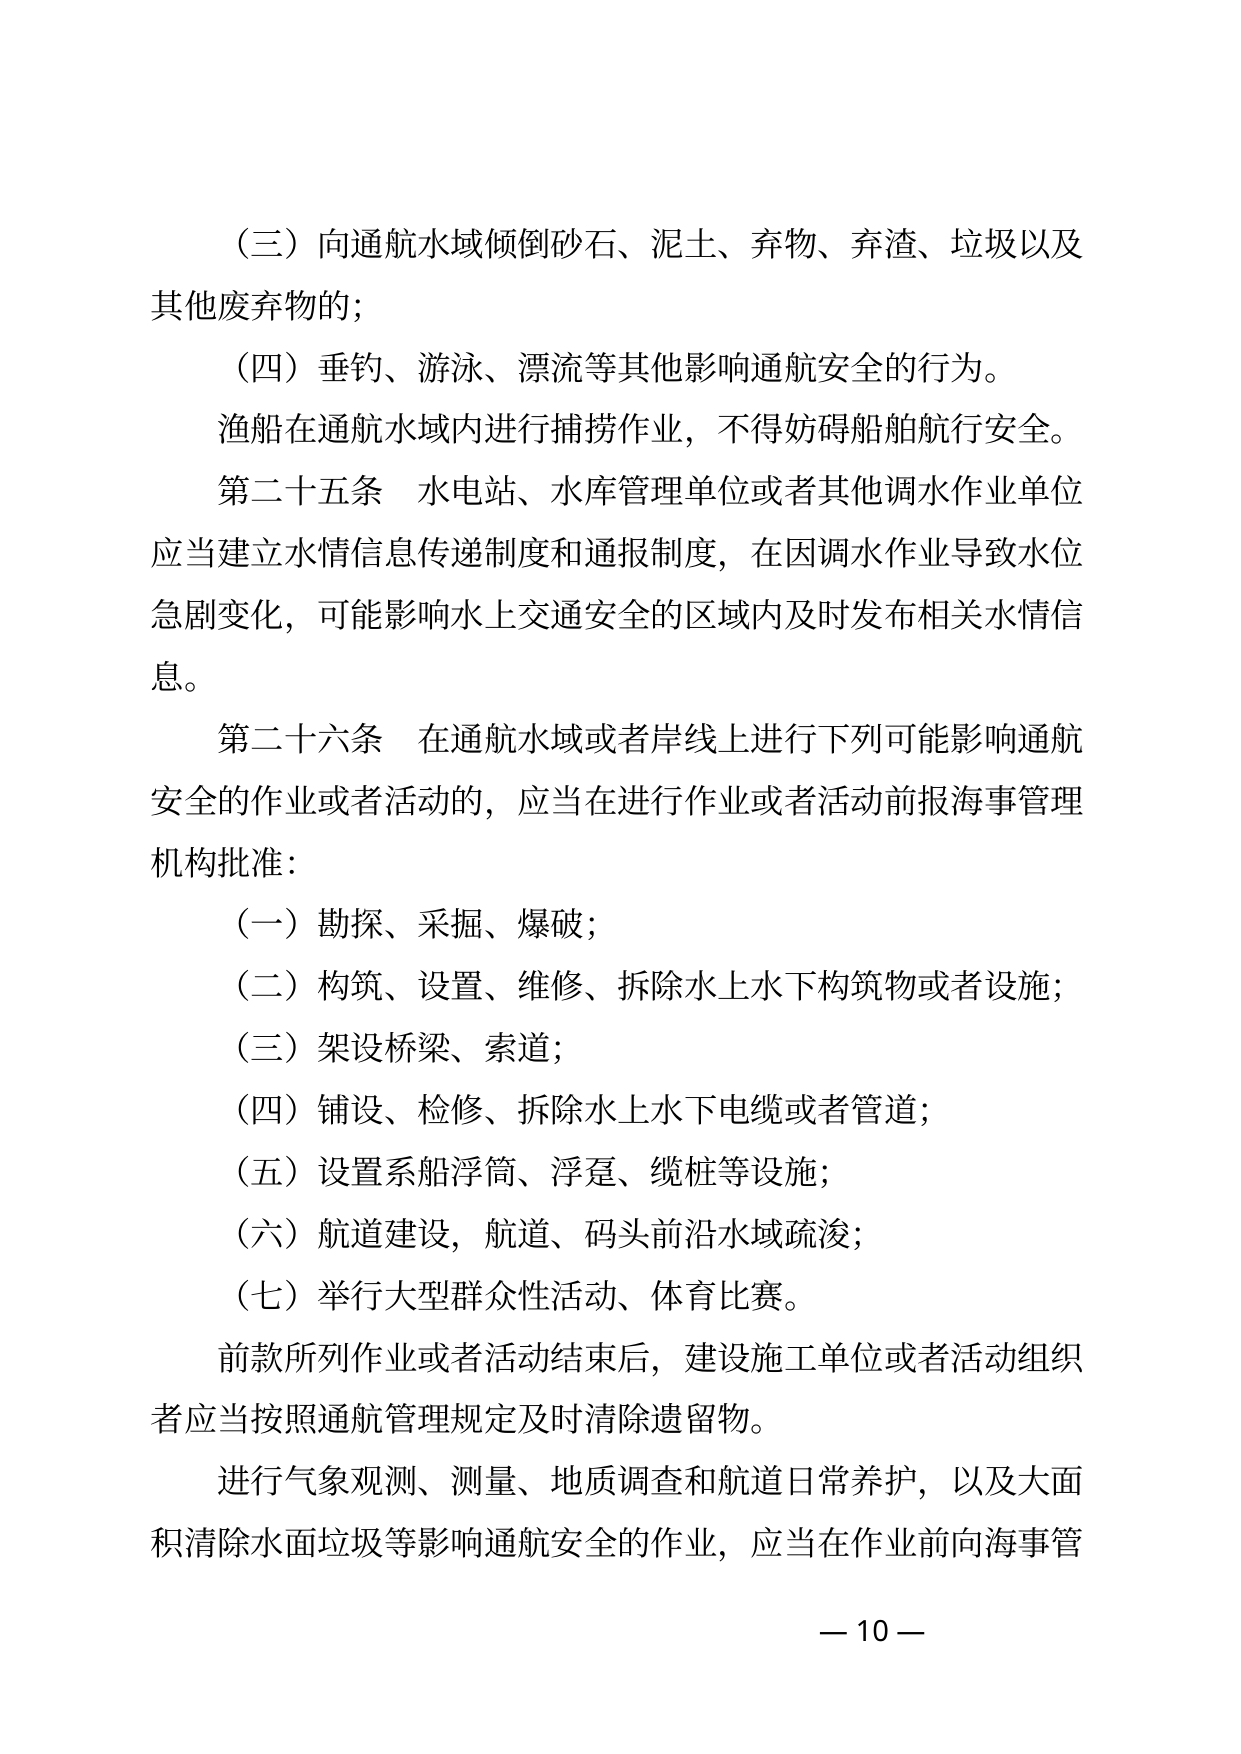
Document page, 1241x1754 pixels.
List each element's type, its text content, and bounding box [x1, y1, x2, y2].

text （四）铺设、检修、拆除水上水下电缆或者管道； [151, 1073, 1089, 1135]
text （四）垂钓、游泳、漂流等其他影响通航安全的行为。 [151, 330, 1089, 392]
text 第二十五条 水电站、水库管理单位或者其他调水作业单位应当建立水情信息传递制度和通报制度，在因调水作业导致水位急剧变化，可能影响水上交通安全的区域内及时发布相关水情信息。 [151, 454, 1089, 702]
text 前款所列作业或者活动结束后，建设施工单位或者活动组织者应当按照通航管理规定及时清除遗留物。 [151, 1320, 1089, 1444]
text （一）勘探、采掘、爆破； [151, 887, 1089, 949]
text （六）航道建设，航道、码头前沿水域疏浚； [151, 1197, 1089, 1258]
text （五）设置系船浮筒、浮趸、缆桩等设施； [151, 1135, 1089, 1197]
text （三）架设桥梁、索道； [151, 1011, 1089, 1073]
text 第二十六条 在通航水域或者岸线上进行下列可能影响通航安全的作业或者活动的，应当在进行作业或者活动前报海事管理机构批准： [151, 702, 1089, 887]
text （七）举行大型群众性活动、体育比赛。 [151, 1258, 1089, 1320]
text （三）向通航水域倾倒砂石、泥土、弃物、弃渣、垃圾以及其他废弃物的； [151, 207, 1089, 330]
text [151, 1444, 1089, 1568]
text 渔船在通航水域内进行捕捞作业，不得妨碍船舶航行安全。 [151, 392, 1089, 454]
text （二）构筑、设置、维修、拆除水上水下构筑物或者设施； [151, 949, 1089, 1011]
